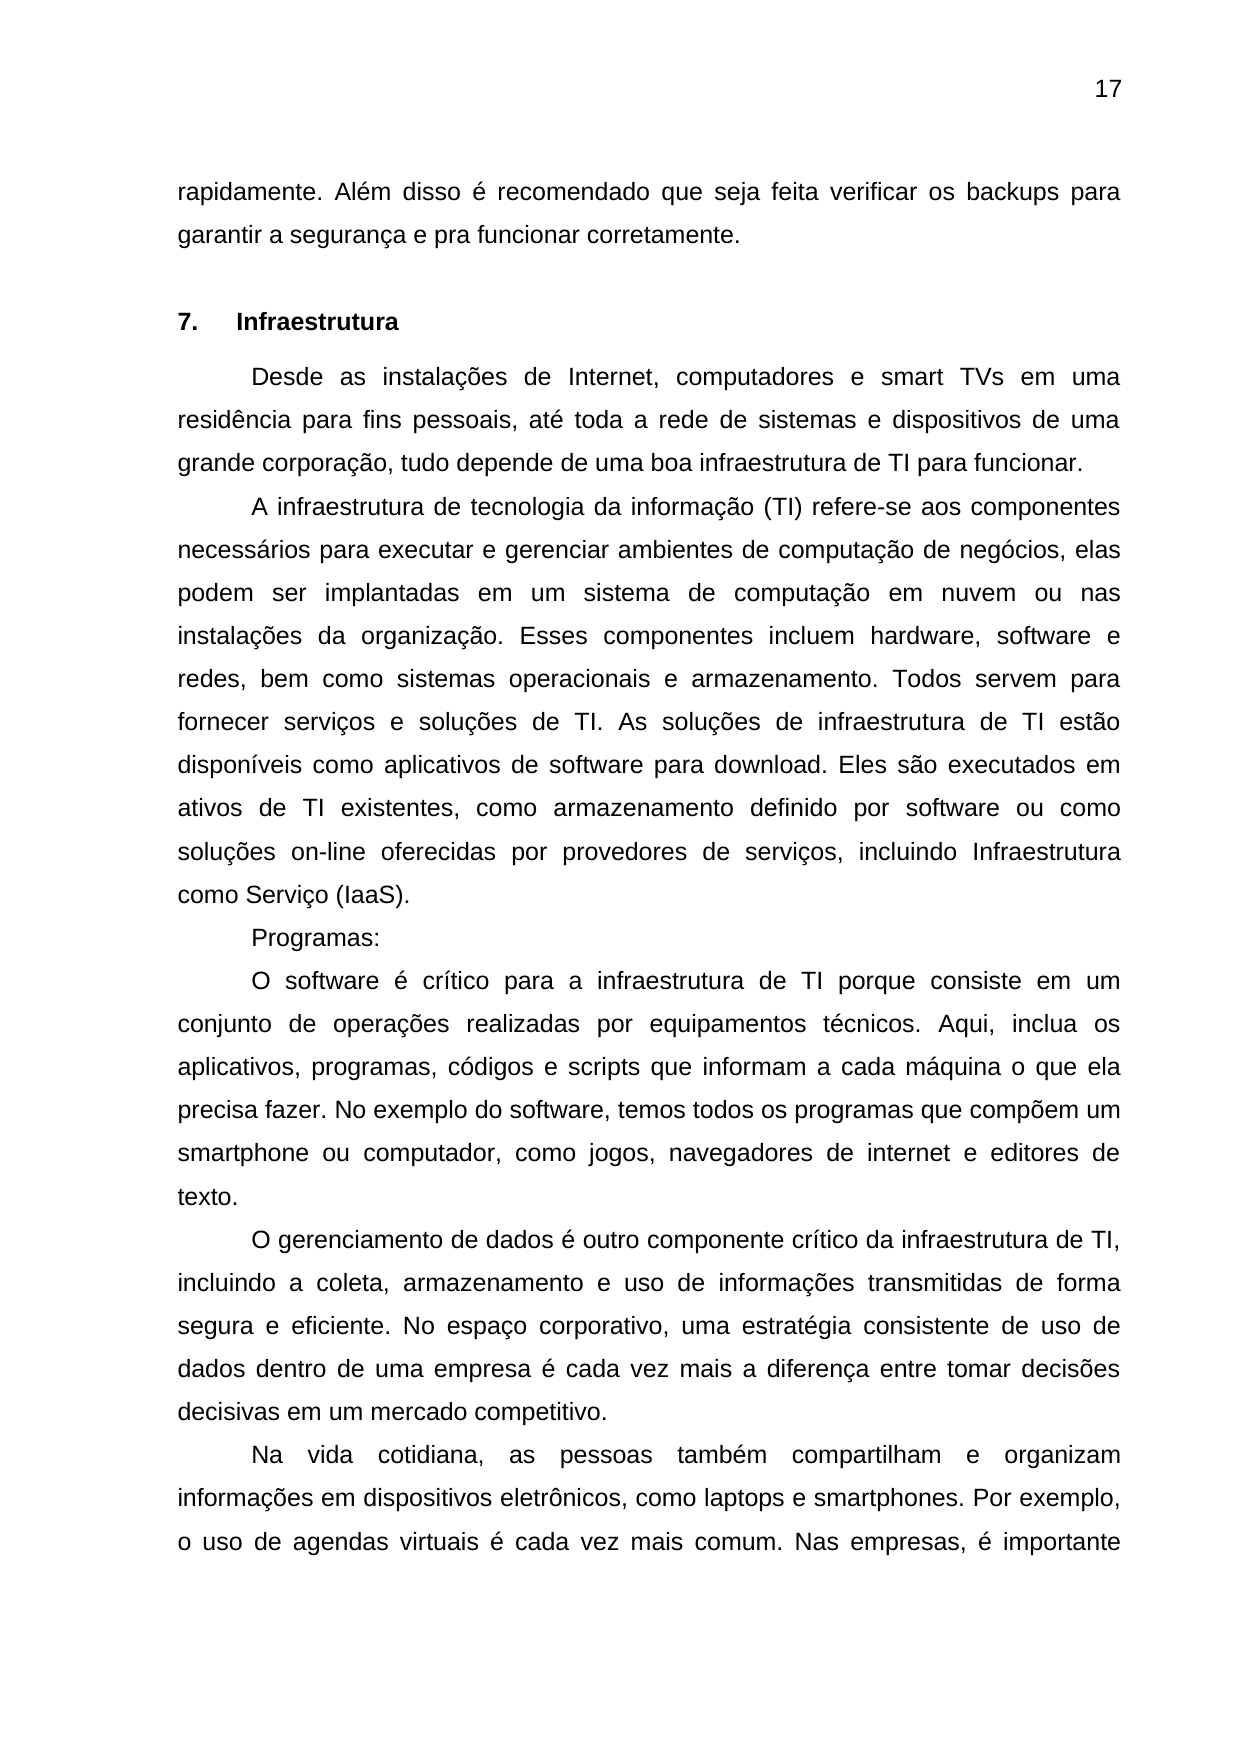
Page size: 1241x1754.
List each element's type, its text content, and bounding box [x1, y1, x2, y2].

text O gerenciamento de dados é outro componente crítico da infraestrutura de TI, incluindo a coleta, armazenamento e uso de informações transmitidas de forma segura e eficiente. No espaço corporativo, uma estratégia consistente de uso de dados dentro de uma empresa é cada vez mais a diferença entre tomar decisões decisivas em um mercado competitivo. [177, 1225, 1122, 1426]
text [177, 1440, 1122, 1555]
subtitle Infraestrutura [177, 307, 1122, 335]
text Desde as instalações de Internet, computadores e smart TVs em uma residência para fins pessoais, até toda a rede de sistemas e dispositivos de uma grande corporação, tudo depende de uma boa infraestrutura de TI para funcionar. [177, 362, 1122, 477]
text A infraestrutura de tecnologia da informação (TI) refere-se aos componentes necessários para executar e gerenciar ambientes de computação de negócios, elas podem ser implantadas em um sistema de computação em nuvem ou nas instalações da organização. Esses componentes incluem hardware, software e redes, bem como sistemas operacionais e armazenamento. Todos servem para fornecer serviços e soluções de TI. As soluções de infraestrutura de TI estão disponíveis como aplicativos de software para download. Eles são executados em ativos de TI existentes, como armazenamento definido por software ou como soluções on-line oferecidas por provedores de serviços, incluindo Infraestrutura como Serviço (IaaS). [177, 492, 1122, 908]
text Programas: [177, 923, 1122, 952]
text O software é crítico para a infraestrutura de TI porque consiste em um conjunto de operações realizadas por equipamentos técnicos. Aqui, inclua os aplicativos, programas, códigos e scripts que informam a cada máquina o que ela precisa fazer. No exemplo do software, temos todos os programas que compõem um smartphone ou computador, como jogos, navegadores de internet e editores de texto. [177, 966, 1122, 1210]
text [177, 177, 1122, 249]
